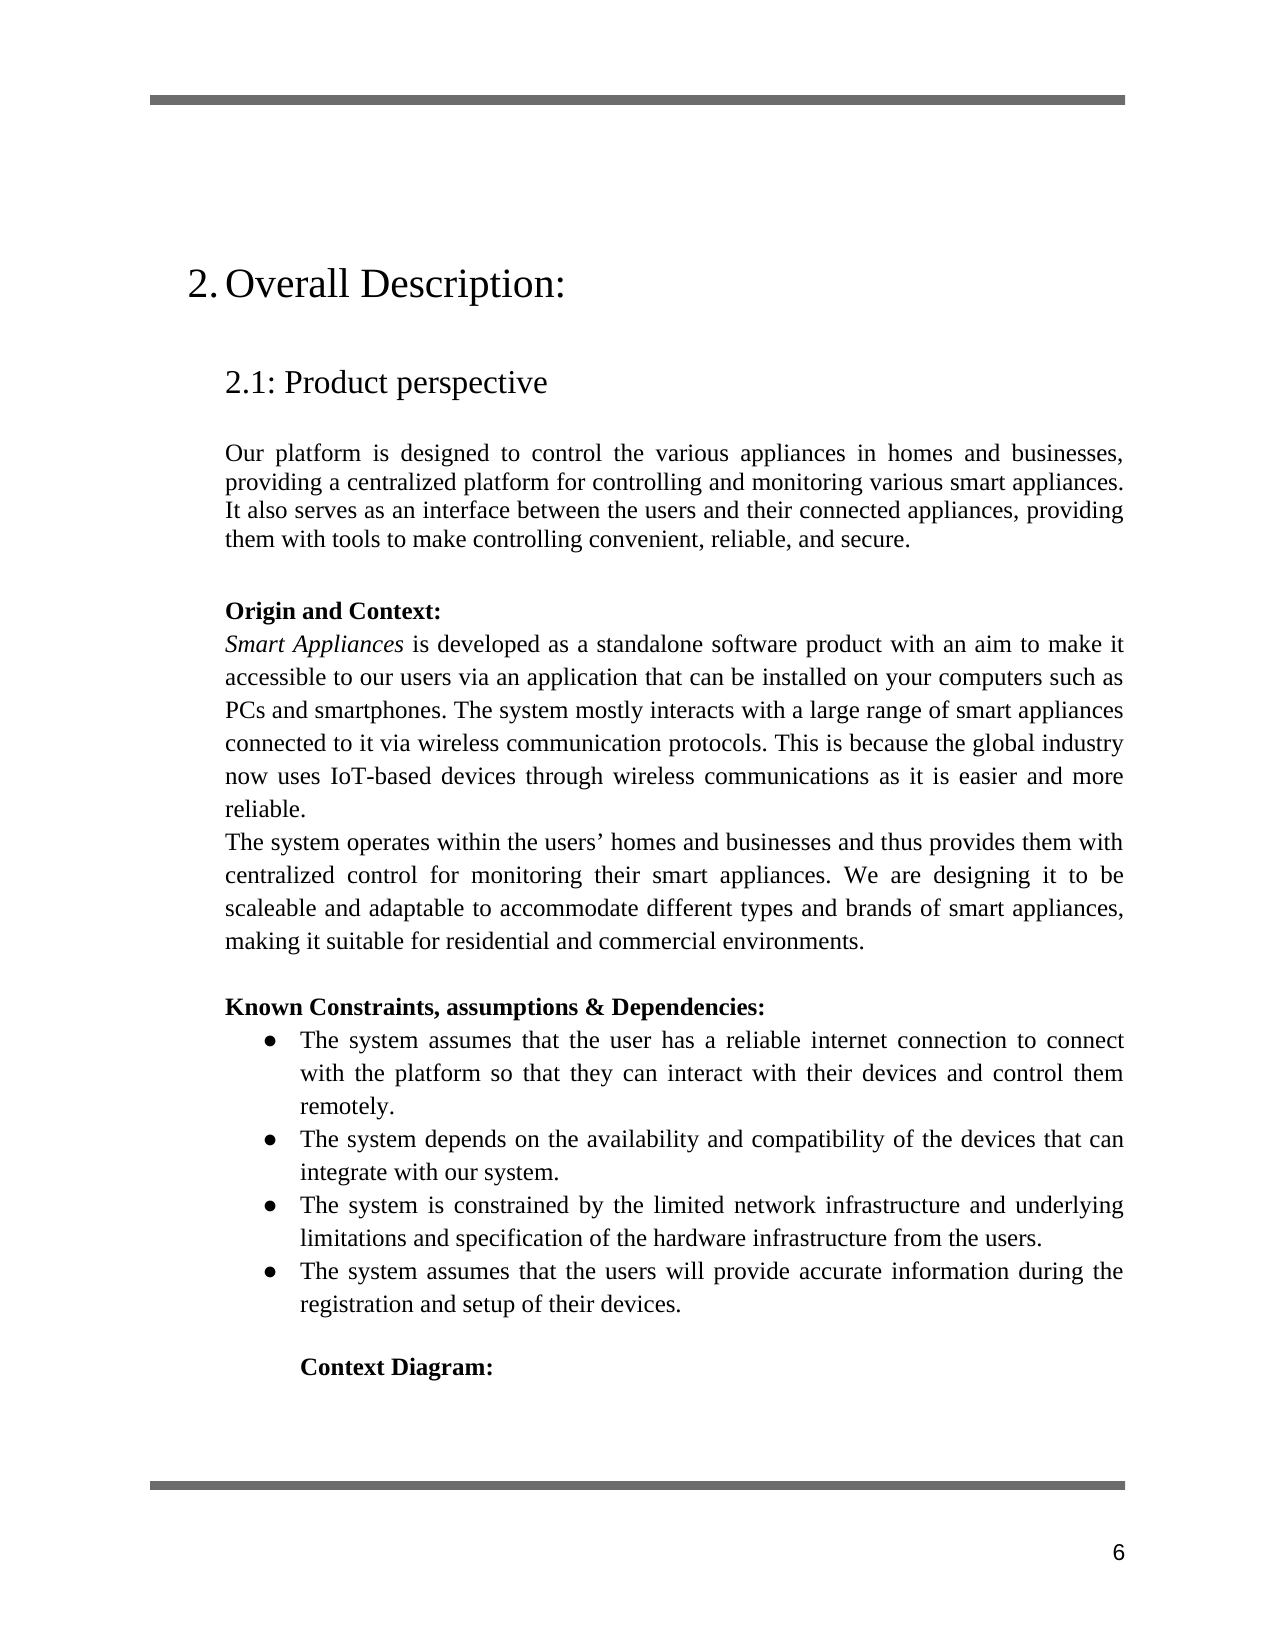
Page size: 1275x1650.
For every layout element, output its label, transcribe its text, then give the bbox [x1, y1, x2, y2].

picture [150, 1481, 1125, 1490]
text The system operates within the users’ homes and businesses and thus provides them with centralized control for monitoring their smart appliances. We are designing it to be scaleable and adaptable to accommodate different types and brands of smart appliances, making it suitable for residential and commercial environments. [225, 827, 1125, 955]
list The system is constrained by the limited network infrastructure and underlying limitations and specification of the hardware infrastructure from the users. [262, 1190, 1125, 1252]
subtitle Overall Description: [187, 258, 1125, 306]
list The system assumes that the user has a reliable internet connection to connect with the platform so that they can interact with their devices and control them remotely. [262, 1025, 1125, 1120]
text Known Constraints, assumptions & Dependencies: [225, 992, 1125, 1021]
list The system assumes that the users will provide accurate information during the registration and setup of their devices. [262, 1256, 1125, 1318]
text Smart Appliances is developed as a standalone software product with an aim to make it accessible to our users via an application that can be installed on your computers such as PCs and smartphones. The system mostly interacts with a large range of smart appliances connected to it via wireless communication protocols. This is because the global industry now uses IoT-based devices through wireless communications as it is easier and more reliable. [225, 629, 1125, 823]
picture [150, 95, 1125, 105]
text Origin and Context: [150, 596, 1125, 624]
text Context Diagram: [225, 1352, 1125, 1381]
subtitle 2.1: Product perspective [225, 362, 1125, 401]
subtitle Our platform is designed to control the various appliances in homes and businesses, providing a centralized platform for controlling and monitoring various smart appliances. It also serves as an interface between the users and their connected appliances, providing them with tools to make controlling convenient, reliable, and secure. [225, 438, 1125, 553]
list The system depends on the availability and compatibility of the devices that can integrate with our system. [262, 1124, 1125, 1186]
